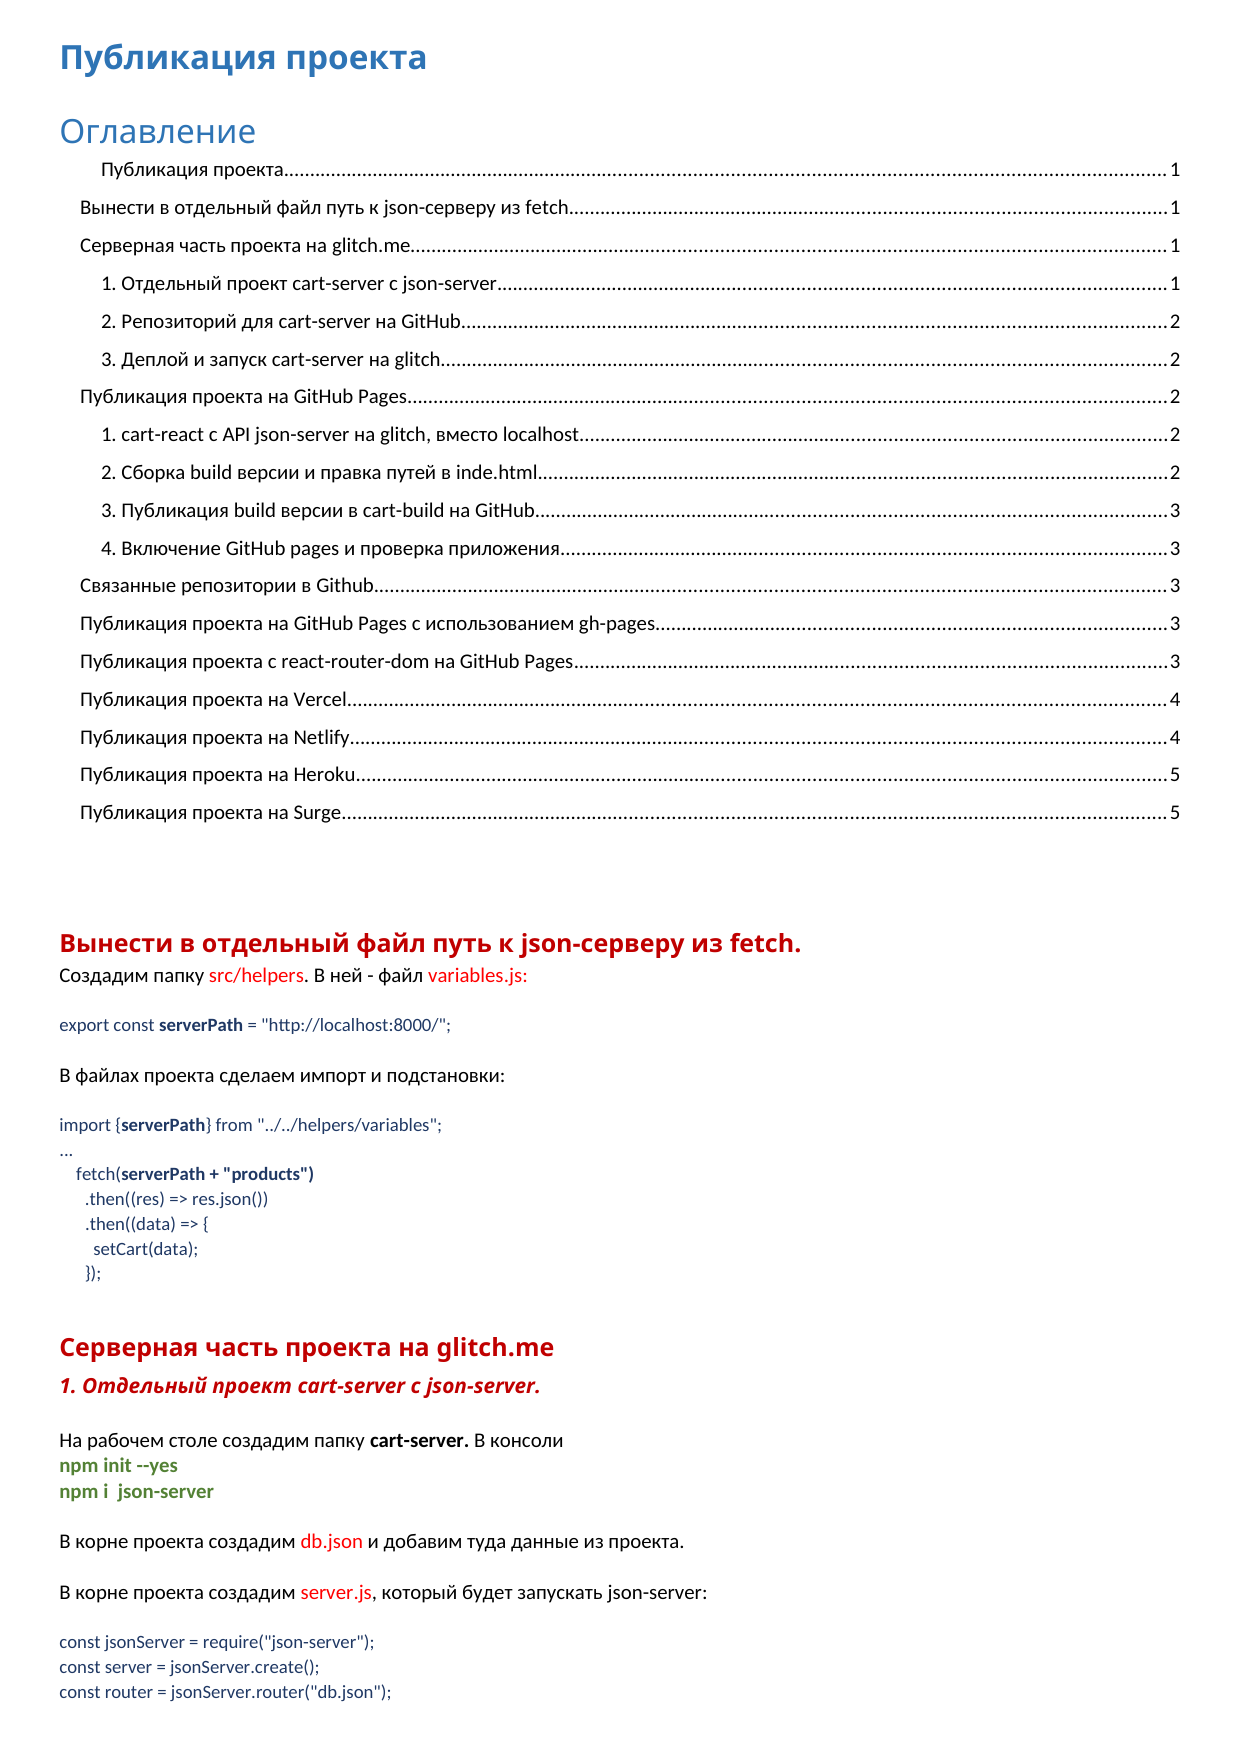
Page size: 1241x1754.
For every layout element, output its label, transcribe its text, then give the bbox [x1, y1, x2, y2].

text npm i json-server [59, 1478, 1181, 1503]
text В корне проекта создадим server.js, который будет запускать json-server: [59, 1579, 1181, 1605]
text const jsonServer = require("json-server"); [59, 1630, 1181, 1653]
subtitle Серверная часть проекта на glitch.me [59, 1330, 1181, 1364]
text .then((res) => res.json()) [59, 1187, 1181, 1210]
subtitle Публикация проекта [59, 34, 1181, 79]
text Создадим папку src/helpers. В ней - файл variables.js: [59, 962, 1181, 988]
text setCart(data); [59, 1237, 1181, 1259]
text npm init --yes [59, 1452, 1181, 1478]
text В файлах проекта сделаем импорт и подстановки: [59, 1062, 1181, 1088]
text import {serverPath} from "../../helpers/variables"; [59, 1113, 1181, 1136]
text export const serverPath = "http://localhost:8000/"; [59, 1013, 1181, 1036]
text const server = jsonServer.create(); [59, 1655, 1181, 1678]
subtitle 1. Отдельный проект cart-server с json-server. [59, 1371, 1181, 1399]
text }); [59, 1261, 1181, 1284]
text ... [59, 1138, 1181, 1161]
text fetch(serverPath + "products") [59, 1163, 1181, 1186]
text На рабочем столе создадим папку cart-server. В консоли [59, 1427, 1181, 1452]
text .then((data) => { [59, 1212, 1181, 1235]
text const router = jsonServer.router("db.json"); [59, 1680, 1181, 1703]
text В корне проекта создадим db.json и добавим туда данные из проекта. [59, 1529, 1181, 1554]
subtitle Вынести в отдельный файл путь к json-серверу из fetch. [59, 925, 1181, 959]
